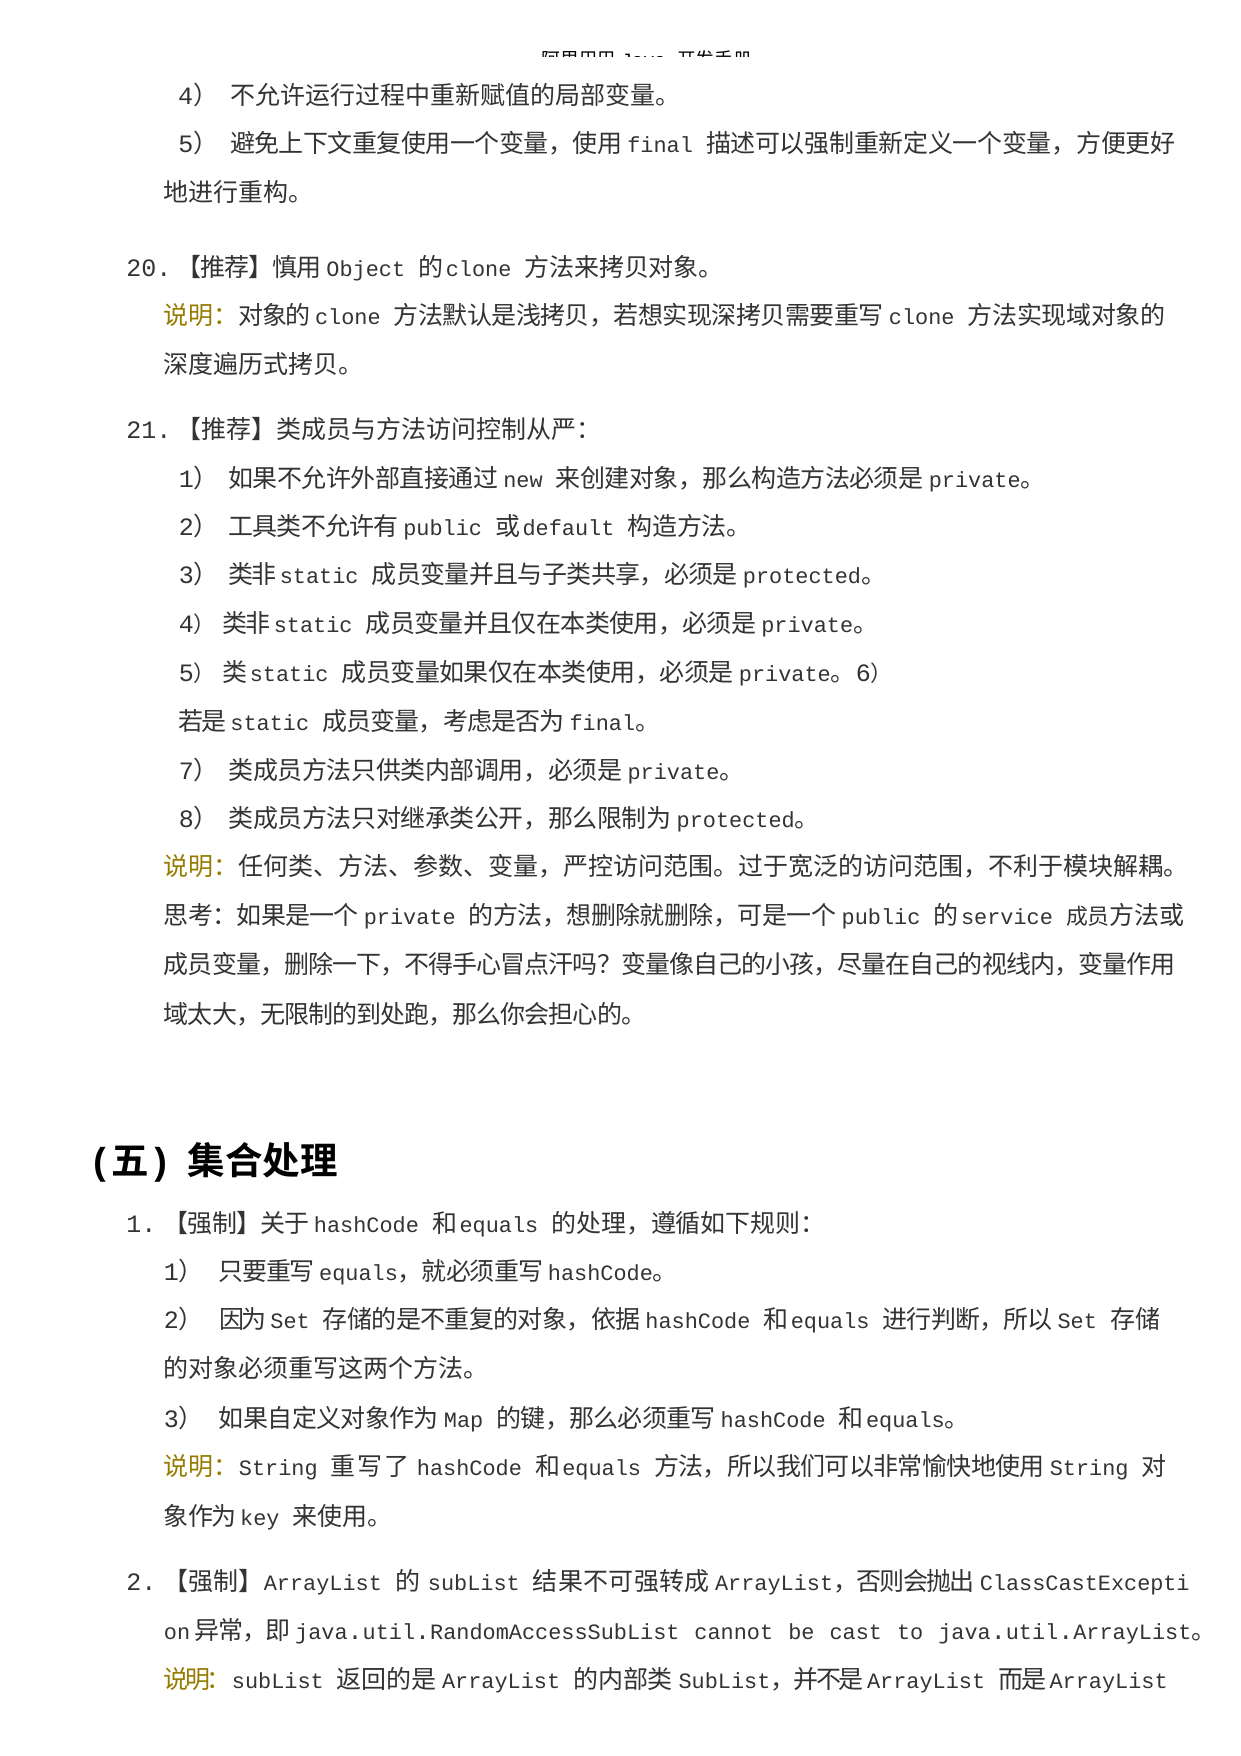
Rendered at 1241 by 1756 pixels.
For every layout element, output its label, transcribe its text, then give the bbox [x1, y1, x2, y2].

subtitle (五) 集合处理 [89, 1131, 1217, 1186]
text 说明：String 重写了hashCode 和 equals 方法，所以我们可以非常愉快地使用 String 对象作为 key 来使用。 [164, 1447, 1171, 1532]
list 不允许运行过程中重新赋值的局部变量。 [178, 75, 1217, 112]
list 只要重写 equals，就必须重写 hashCode。 [164, 1252, 1217, 1288]
list 【推荐】类成员与方法访问控制从严： [126, 410, 1217, 446]
list 类成员方法只供类内部调用，必须是 private。 [179, 750, 1217, 787]
text 说明：任何类、方法、参数、变量，严控访问范围。过于宽泛的访问范围，不利于模块解耦。思考：如果是一个 private 的方法，想删除就删除，可是一个 public 的 service 成员方法或成员变量，删除一下，不得手心冒点汗吗？变量像自己的小孩，尽量在自己的视线内，变量作用域太大，无限制的到处跑，那么你会担心的。 [164, 846, 1194, 1030]
list 避免上下文重复使用一个变量，使用 final 描述可以强制重新定义一个变量，方便更好地进行重构。 [163, 124, 1182, 209]
list 【推荐】慎用 Object 的 clone 方法来拷贝对象。 [126, 248, 1217, 284]
list 因为 Set 存储的是不重复的对象，依据 hashCode 和 equals 进行判断，所以 Set 存储的对象必须重写这两个方法。 [164, 1300, 1179, 1385]
list 如果自定义对象作为 Map 的键，那么必须重写 hashCode 和 equals。 [164, 1399, 1217, 1435]
text 说明：对象的 clone 方法默认是浅拷贝，若想实现深拷贝需要重写 clone 方法实现域对象的深度遍历式拷贝。 [164, 296, 1170, 381]
list 【强制】关于 hashCode 和 equals 的处理，遵循如下规则： [126, 1203, 1217, 1240]
list 工具类不允许有 public 或 default 构造方法。 [179, 506, 1217, 543]
list 如果不允许外部直接通过 new 来创建对象，那么构造方法必须是 private。 [179, 458, 1217, 494]
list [126, 1561, 1194, 1696]
list 类非 static 成员变量并且与子类共享，必须是 protected。4） 类非 static 成员变量并且仅在本类使用，必须是 private。5） 类 static 成员变量如果仅在本类使用，必须是 private。6） 若是 static 成员变量，考虑是否为 final。 [179, 554, 894, 738]
list 类成员方法只对继承类公开，那么限制为 protected。 [179, 798, 1217, 835]
